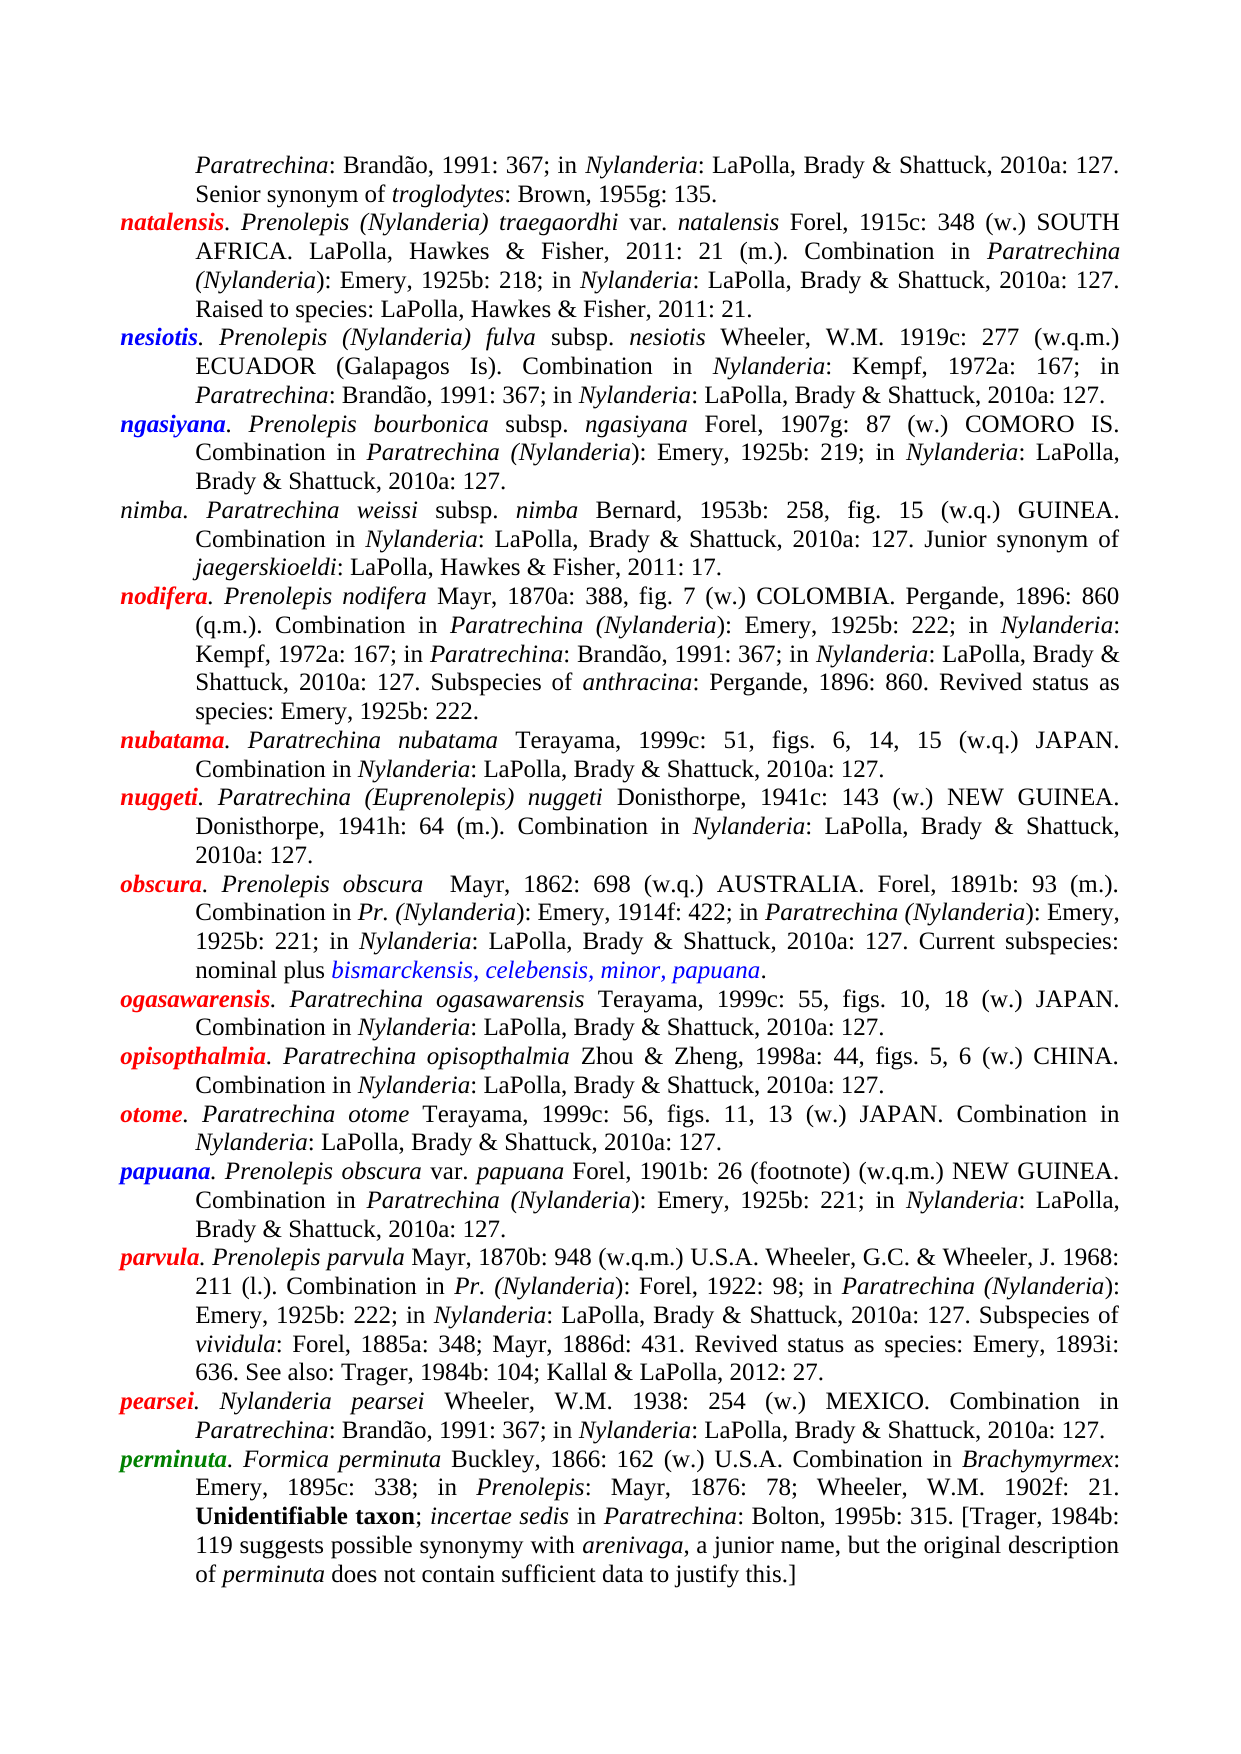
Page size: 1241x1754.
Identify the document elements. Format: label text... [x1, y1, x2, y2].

text papuana. Prenolepis obscura var. papuana Forel, 1901b: 26 (footnote) (w.q.m.) NEW GUINEA. Combination in Paratrechina (Nylanderia): Emery, 1925b: 221; in Nylanderia: LaPolla, Brady & Shattuck, 2010a: 127. [120, 1156, 1120, 1242]
text nesiotis. Prenolepis (Nylanderia) fulva subsp. nesiotis Wheeler, W.M. 1919c: 277 (w.q.m.) ECUADOR (Galapagos Is). Combination in Nylanderia: Kempf, 1972a: 167; in Paratrechina: Brandão, 1991: 367; in Nylanderia: LaPolla, Brady & Shattuck, 2010a: 127. [120, 322, 1120, 409]
text ngasiyana. Prenolepis bourbonica subsp. ngasiyana Forel, 1907g: 87 (w.) COMORO IS. Combination in Paratrechina (Nylanderia): Emery, 1925b: 219; in Nylanderia: LaPolla, Brady & Shattuck, 2010a: 127. [120, 409, 1120, 495]
text nuggeti. Paratrechina (Euprenolepis) nuggeti Donisthorpe, 1941c: 143 (w.) NEW GUINEA. Donisthorpe, 1941h: 64 (m.). Combination in Nylanderia: LaPolla, Brady & Shattuck, 2010a: 127. [120, 782, 1120, 869]
text natalensis. Prenolepis (Nylanderia) traegaordhi var. natalensis Forel, 1915c: 348 (w.) SOUTH AFRICA. LaPolla, Hawkes & Fisher, 2011: 21 (m.). Combination in Paratrechina (Nylanderia): Emery, 1925b: 218; in Nylanderia: LaPolla, Brady & Shattuck, 2010a: 127. Raised to species: LaPolla, Hawkes & Fisher, 2011: 21. [120, 207, 1120, 322]
text nubatama. Paratrechina nubatama Terayama, 1999c: 51, figs. 6, 14, 15 (w.q.) JAPAN. Combination in Nylanderia: LaPolla, Brady & Shattuck, 2010a: 127. [120, 725, 1120, 782]
text nimba. Paratrechina weissi subsp. nimba Bernard, 1953b: 258, fig. 15 (w.q.) GUINEA. Combination in Nylanderia: LaPolla, Brady & Shattuck, 2010a: 127. Junior synonym of jaegerskioeldi: LaPolla, Hawkes & Fisher, 2011: 17. [120, 495, 1120, 581]
text obscura. Prenolepis obscura Mayr, 1862: 698 (w.q.) AUSTRALIA. Forel, 1891b: 93 (m.). Combination in Pr. (Nylanderia): Emery, 1914f: 422; in Paratrechina (Nylanderia): Emery, 1925b: 221; in Nylanderia: LaPolla, Brady & Shattuck, 2010a: 127. Current subspecies: nominal plus bismarckensis, celebensis, minor, papuana. [120, 869, 1120, 984]
text otome. Paratrechina otome Terayama, 1999c: 56, figs. 11, 13 (w.) JAPAN. Combination in Nylanderia: LaPolla, Brady & Shattuck, 2010a: 127. [120, 1099, 1120, 1156]
text nodifera. Prenolepis nodifera Mayr, 1870a: 388, fig. 7 (w.) COLOMBIA. Pergande, 1896: 860 (q.m.). Combination in Paratrechina (Nylanderia): Emery, 1925b: 222; in Nylanderia: Kempf, 1972a: 167; in Paratrechina: Brandão, 1991: 367; in Nylanderia: LaPolla, Brady & Shattuck, 2010a: 127. Subspecies of anthracina: Pergande, 1896: 860. Revived status as species: Emery, 1925b: 222. [120, 581, 1120, 725]
text ogasawarensis. Paratrechina ogasawarensis Terayama, 1999c: 55, figs. 10, 18 (w.) JAPAN. Combination in Nylanderia: LaPolla, Brady & Shattuck, 2010a: 127. [120, 984, 1120, 1041]
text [120, 150, 1120, 207]
text pearsei. Nylanderia pearsei Wheeler, W.M. 1938: 254 (w.) MEXICO. Combination in Paratrechina: Brandão, 1991: 367; in Nylanderia: LaPolla, Brady & Shattuck, 2010a: 127. [120, 1386, 1120, 1444]
text parvula. Prenolepis parvula Mayr, 1870b: 948 (w.q.m.) U.S.A. Wheeler, G.C. & Wheeler, J. 1968: 211 (l.). Combination in Pr. (Nylanderia): Forel, 1922: 98; in Paratrechina (Nylanderia): Emery, 1925b: 222; in Nylanderia: LaPolla, Brady & Shattuck, 2010a: 127. Subspecies of vividula: Forel, 1885a: 348; Mayr, 1886d: 431. Revived status as species: Emery, 1893i: 636. See also: Trager, 1984b: 104; Kallal & LaPolla, 2012: 27. [120, 1242, 1120, 1386]
text perminuta. Formica perminuta Buckley, 1866: 162 (w.) U.S.A. Combination in Brachymyrmex: Emery, 1895c: 338; in Prenolepis: Mayr, 1876: 78; Wheeler, W.M. 1902f: 21. Unidentifiable taxon; incertae sedis in Paratrechina: Bolton, 1995b: 315. [Trager, 1984b: 119 suggests possible synonymy with arenivaga, a junior name, but the original description of perminuta does not contain sufficient data to justify this.] [120, 1444, 1120, 1587]
text opisopthalmia. Paratrechina opisopthalmia Zhou & Zheng, 1998a: 44, figs. 5, 6 (w.) CHINA. Combination in Nylanderia: LaPolla, Brady & Shattuck, 2010a: 127. [120, 1041, 1120, 1099]
